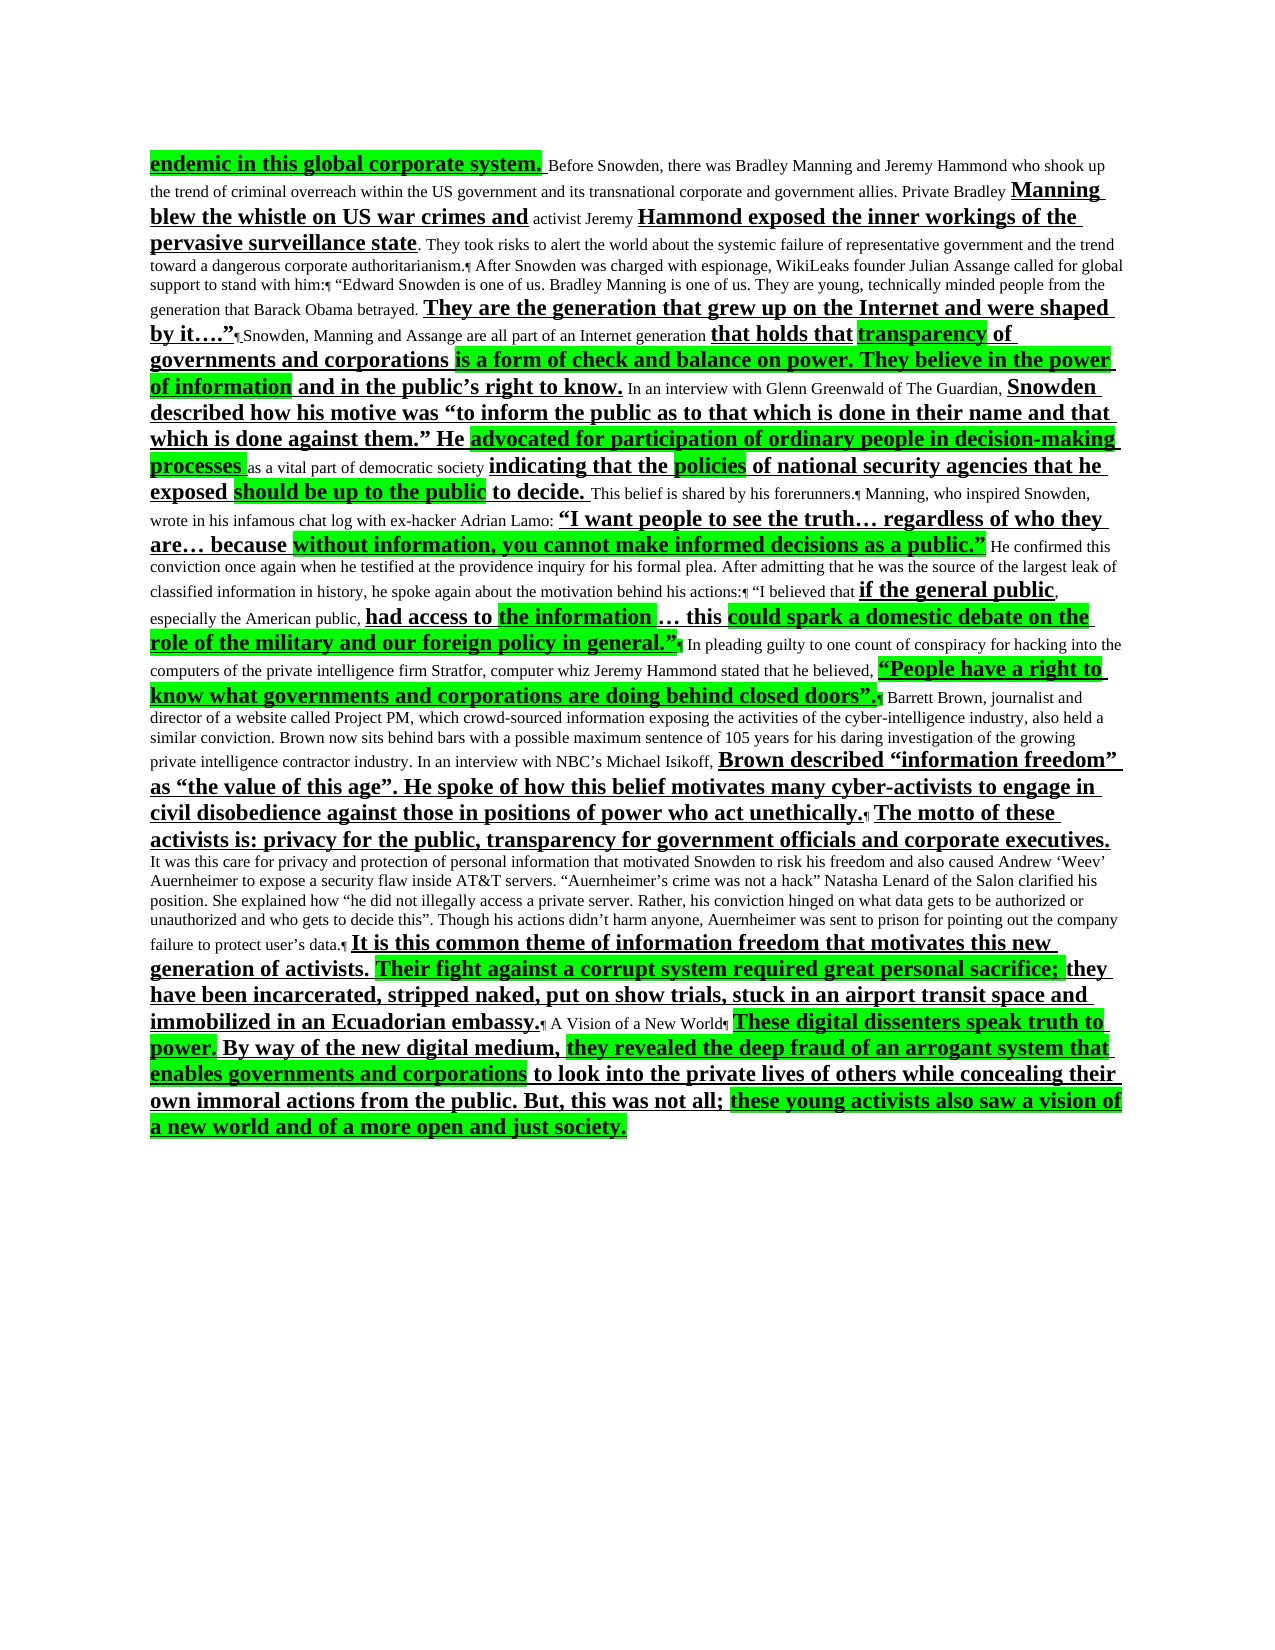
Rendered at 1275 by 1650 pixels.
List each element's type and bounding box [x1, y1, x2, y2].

text [150, 150, 1125, 1139]
